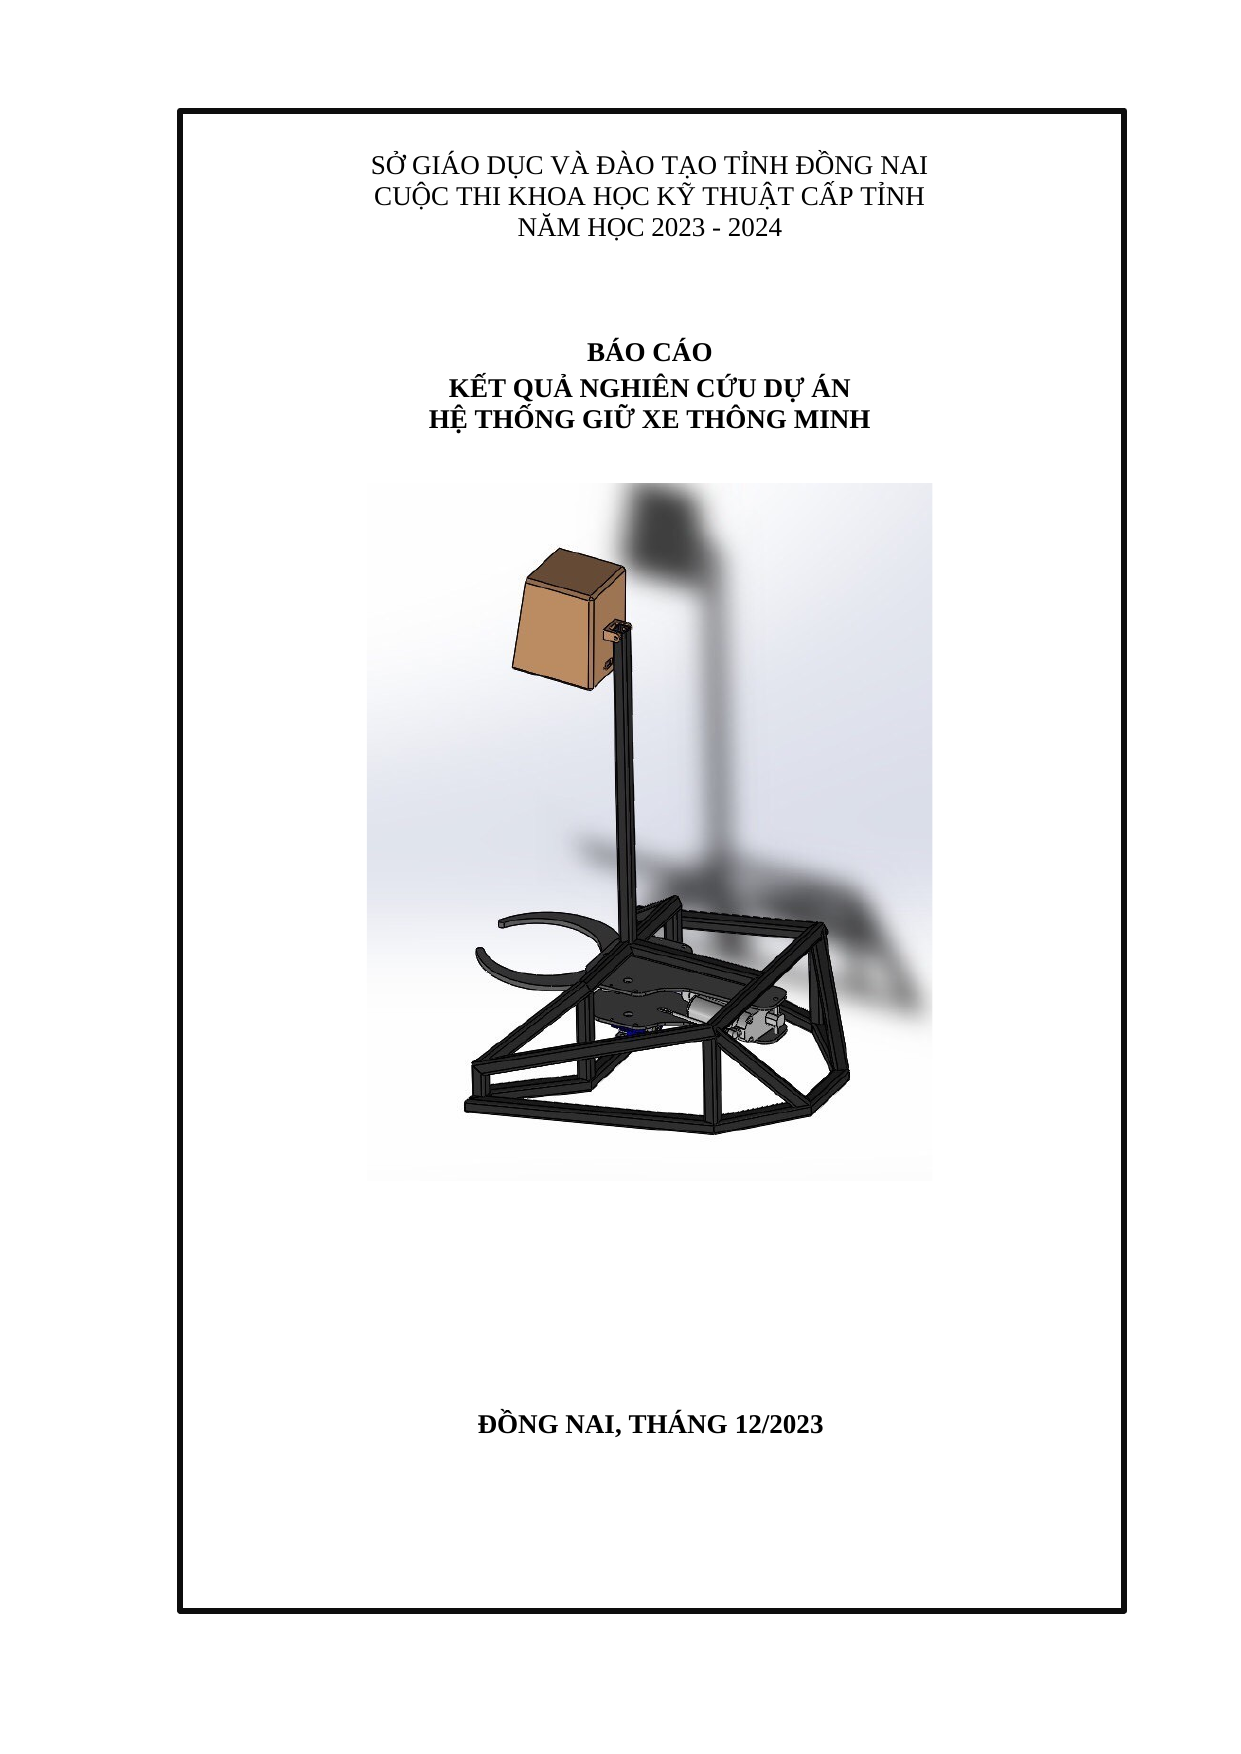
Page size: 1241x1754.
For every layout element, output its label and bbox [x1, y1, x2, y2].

picture [366, 483, 933, 1180]
